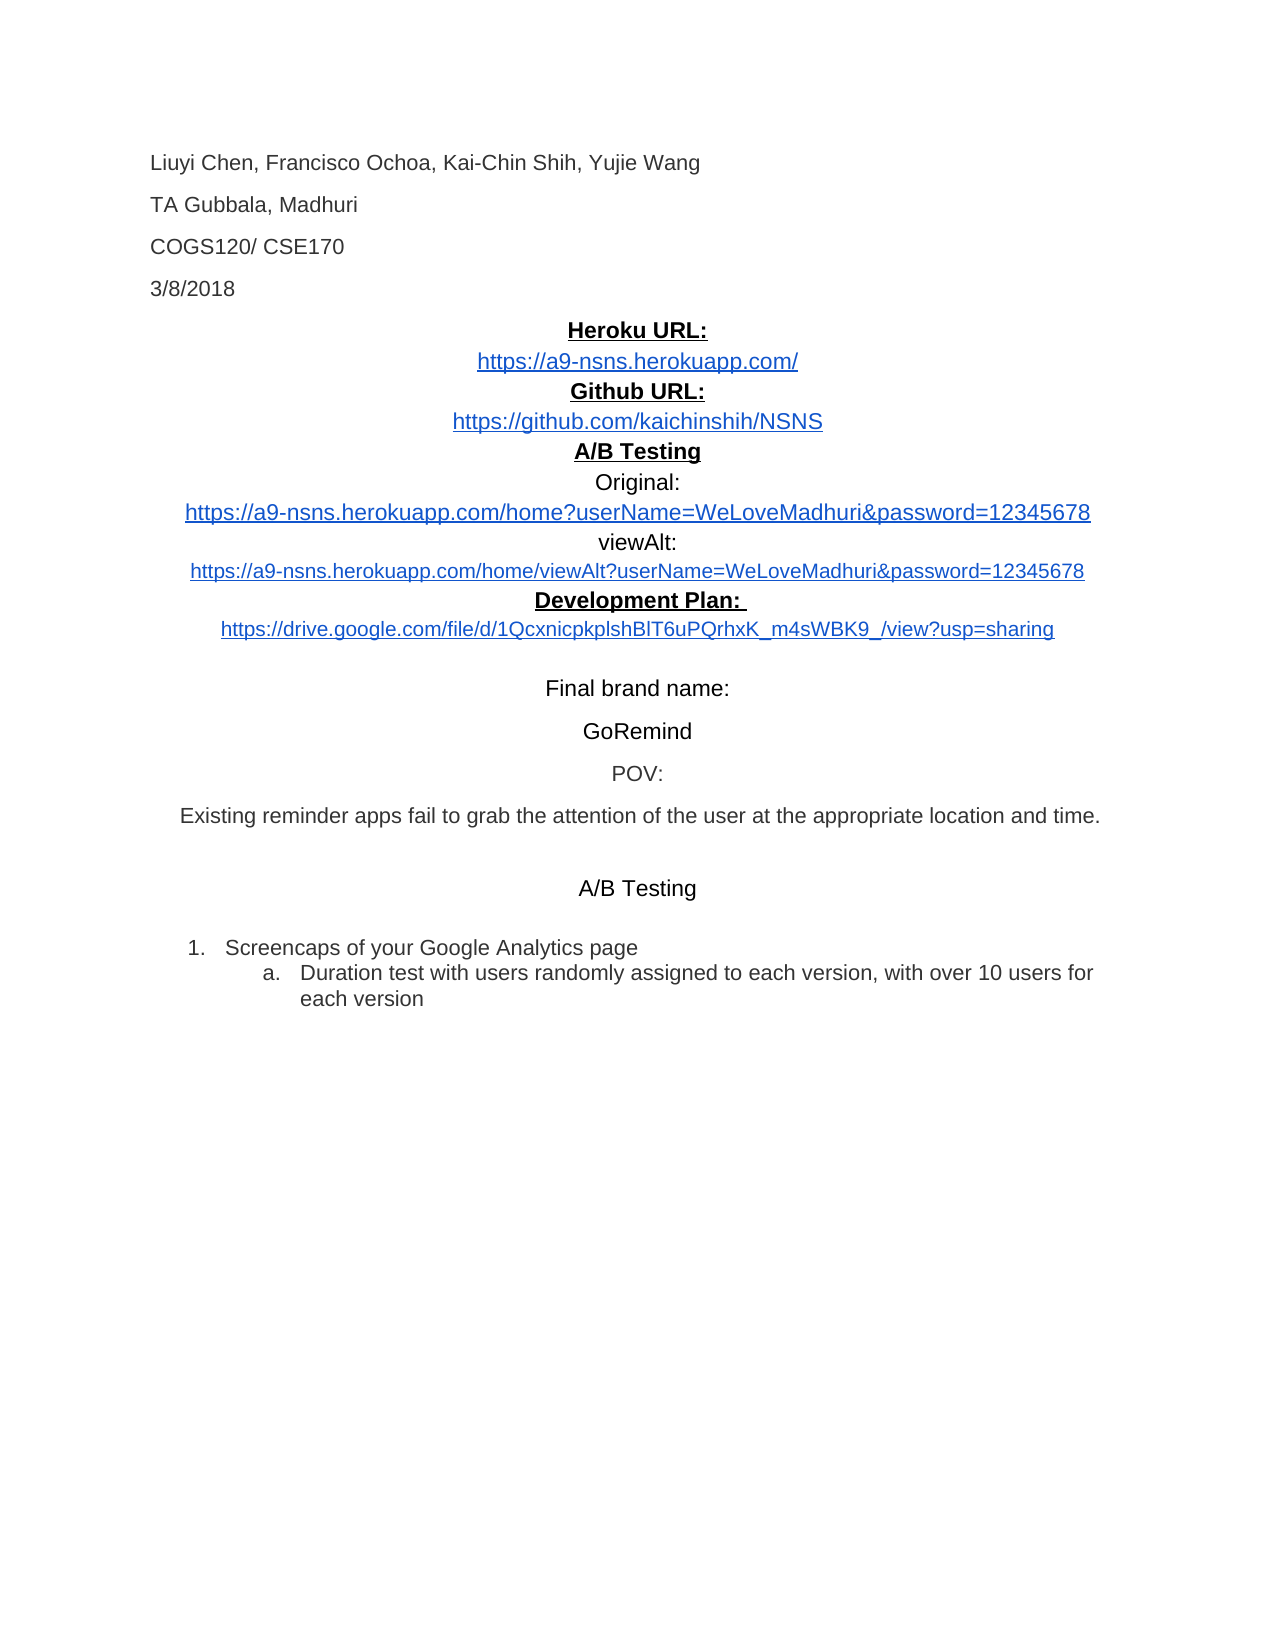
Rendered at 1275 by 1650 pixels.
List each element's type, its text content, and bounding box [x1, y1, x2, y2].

text https://drive.google.com/file/d/1QcxnicpkplshBlT6uPQrhxK_m4sWBK9_/view?usp=sharing [150, 617, 1125, 641]
text https://a9-nsns.herokuapp.com/home?userName=WeLoveMadhuri&password=12345678 [150, 499, 1125, 525]
text TA Gubbala, Madhuri [150, 192, 1125, 217]
text GoRemind [150, 718, 1125, 744]
text A/B Testing [150, 438, 1125, 465]
text Development Plan: [150, 587, 1125, 613]
text https://a9-nsns.herokuapp.com/home/viewAlt?userName=WeLoveMadhuri&password=12345678 [150, 559, 1125, 583]
text viewAlt: [150, 529, 1125, 555]
text Final brand name: [150, 674, 1125, 701]
text Liuyi Chen, Francisco Ochoa, Kai-Chin Shih, Yujie Wang [150, 150, 1125, 175]
list Duration test with users randomly assigned to each version, with over 10 users for each version [262, 960, 1125, 1011]
text Original: [150, 468, 1125, 495]
text POV: [150, 761, 1125, 786]
text https://a9-nsns.herokuapp.com/ [150, 348, 1125, 374]
text 3/8/2018 [150, 276, 1125, 301]
list Screencaps of your Google Analytics page [187, 935, 1125, 960]
text Existing reminder apps fail to grab the attention of the user at the appropriate location and time. [150, 802, 1125, 828]
text https://github.com/kaichinshih/NSNS [150, 408, 1125, 434]
text Github URL: [150, 378, 1125, 404]
text COGS120/ CSE170 [150, 234, 1125, 259]
text A/B Testing [150, 874, 1125, 901]
text Heroku URL: [150, 317, 1125, 344]
